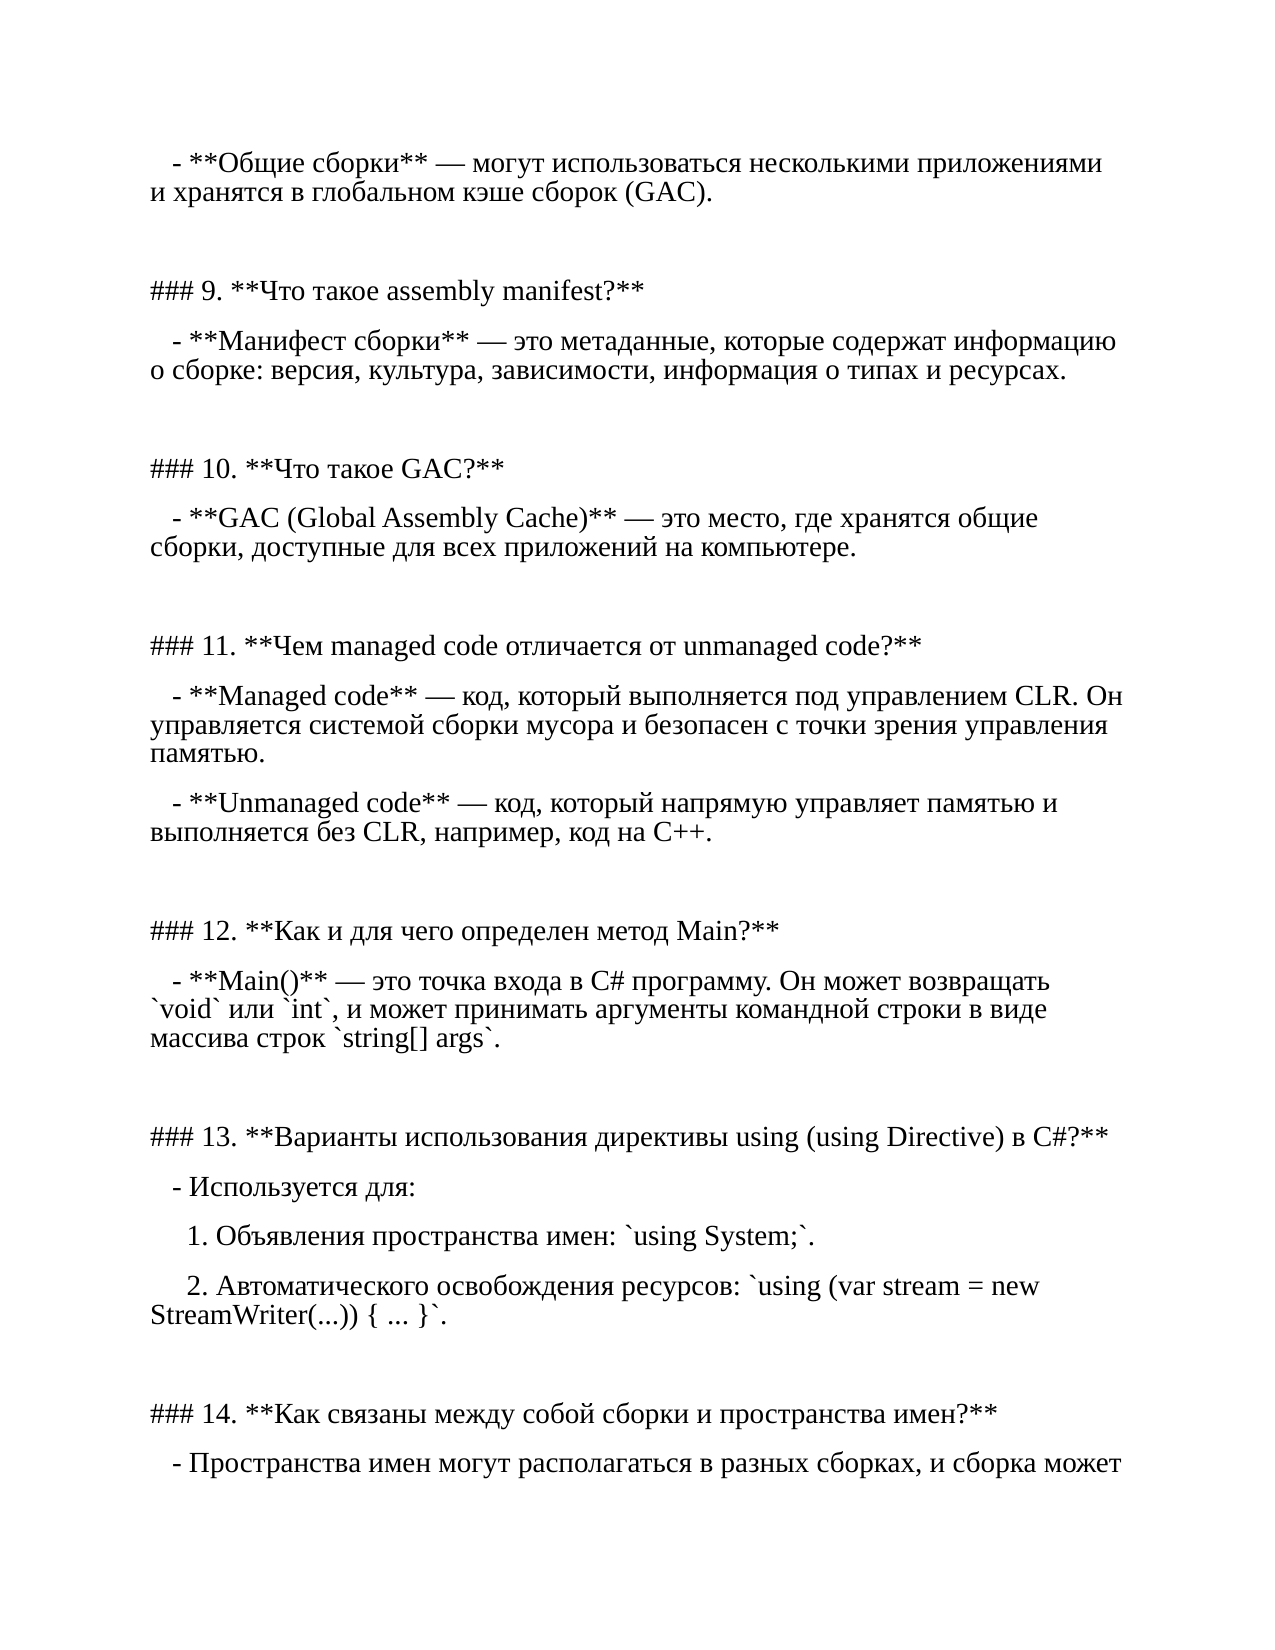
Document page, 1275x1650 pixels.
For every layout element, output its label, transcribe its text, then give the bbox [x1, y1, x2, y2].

text ### 13. **Варианты использования директивы using (using Directive) в C#?** [150, 1124, 1125, 1152]
text - **Managed code** — код, который выполняется под управлением CLR. Он управляется системой сборки мусора и безопасен с точки зрения управления памятью. [150, 682, 1125, 769]
text - **Манифест сборки** — это метаданные, которые содержат информацию о сборке: версия, культура, зависимости, информация о типах и ресурсах. [150, 327, 1125, 385]
text ### 10. **Что такое GAC?** [150, 455, 1125, 484]
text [150, 1450, 1125, 1479]
text 1. Объявления пространства имен: `using System;`. [150, 1223, 1125, 1252]
text 2. Автоматического освобождения ресурсов: `using (var stream = new StreamWriter(...)) { ... }`. [150, 1272, 1125, 1330]
text - **Unmanaged code** — код, который напрямую управляет памятью и выполняется без CLR, например, код на C++. [150, 789, 1125, 847]
text ### 12. **Как и для чего определен метод Main?** [150, 917, 1125, 946]
text - **GAC (Global Assembly Cache)** — это место, где хранятся общие сборки, доступные для всех приложений на компьютере. [150, 505, 1125, 562]
text - **Main()** — это точка входа в C# программу. Он может возвращать `void` или `int`, и может принимать аргументы командной строки в виде массива строк `string[] args`. [150, 967, 1125, 1053]
text ### 11. **Чем managed code отличается от unmanaged code?** [150, 633, 1125, 662]
text - Используется для: [150, 1173, 1125, 1202]
text ### 14. **Как связаны между собой сборки и пространства имен?** [150, 1400, 1125, 1429]
text ### 9. **Что такое assembly manifest?** [150, 278, 1125, 307]
text - **Общие сборки** — могут использоваться несколькими приложениями и хранятся в глобальном кэше сборок (GAC). [150, 150, 1125, 207]
